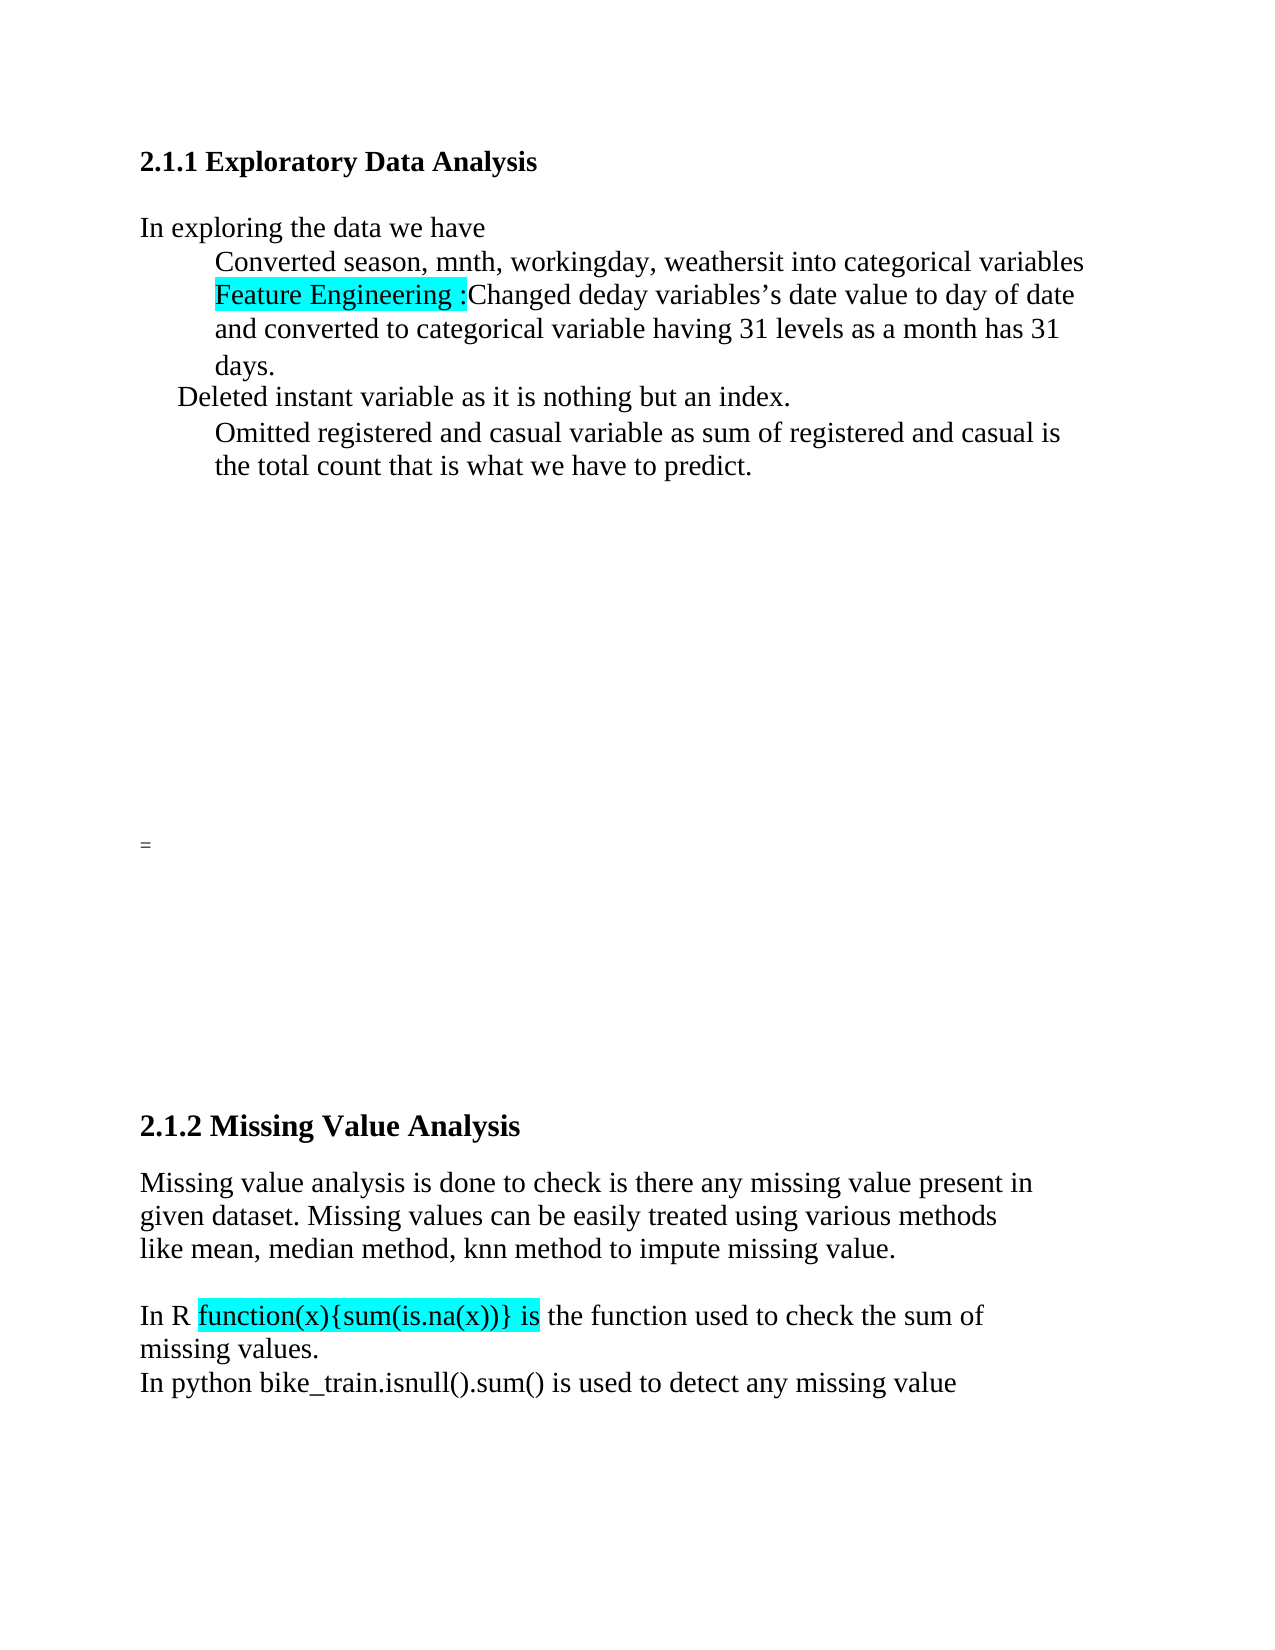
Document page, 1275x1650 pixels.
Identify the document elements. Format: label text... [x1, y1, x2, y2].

text Deleted instant variable as it is nothing but an index. [177, 381, 1125, 413]
text Missing value analysis is done to check is there any missing value present in given dataset. Missing values can be easily treated using various methods like mean, median method, knn method to impute missing value. [139, 1166, 1048, 1264]
text 2.1.2 Missing Value Analysis [139, 1108, 1125, 1143]
text Omitted registered and casual variable as sum of registered and casual is the total count that is what we have to predict. [214, 417, 1069, 482]
text In exploring the data we have [139, 210, 1125, 244]
text In python bike_train.isnull().sum() is used to detect any missing value [139, 1365, 1125, 1398]
text = [139, 836, 1125, 857]
text days. [214, 348, 1125, 381]
text Converted season, mnth, workingday, weathersit into categorical variables Feature Engineering :Changed deday variables’s date value to day of date and converted to categorical variable having 31 levels as a month has 31 [214, 244, 1092, 344]
text In R function(x){sum(is.na(x))} is the function used to check the sum of missing values. [139, 1299, 1012, 1364]
text 2.1.1 Exploratory Data Analysis [139, 144, 1125, 177]
